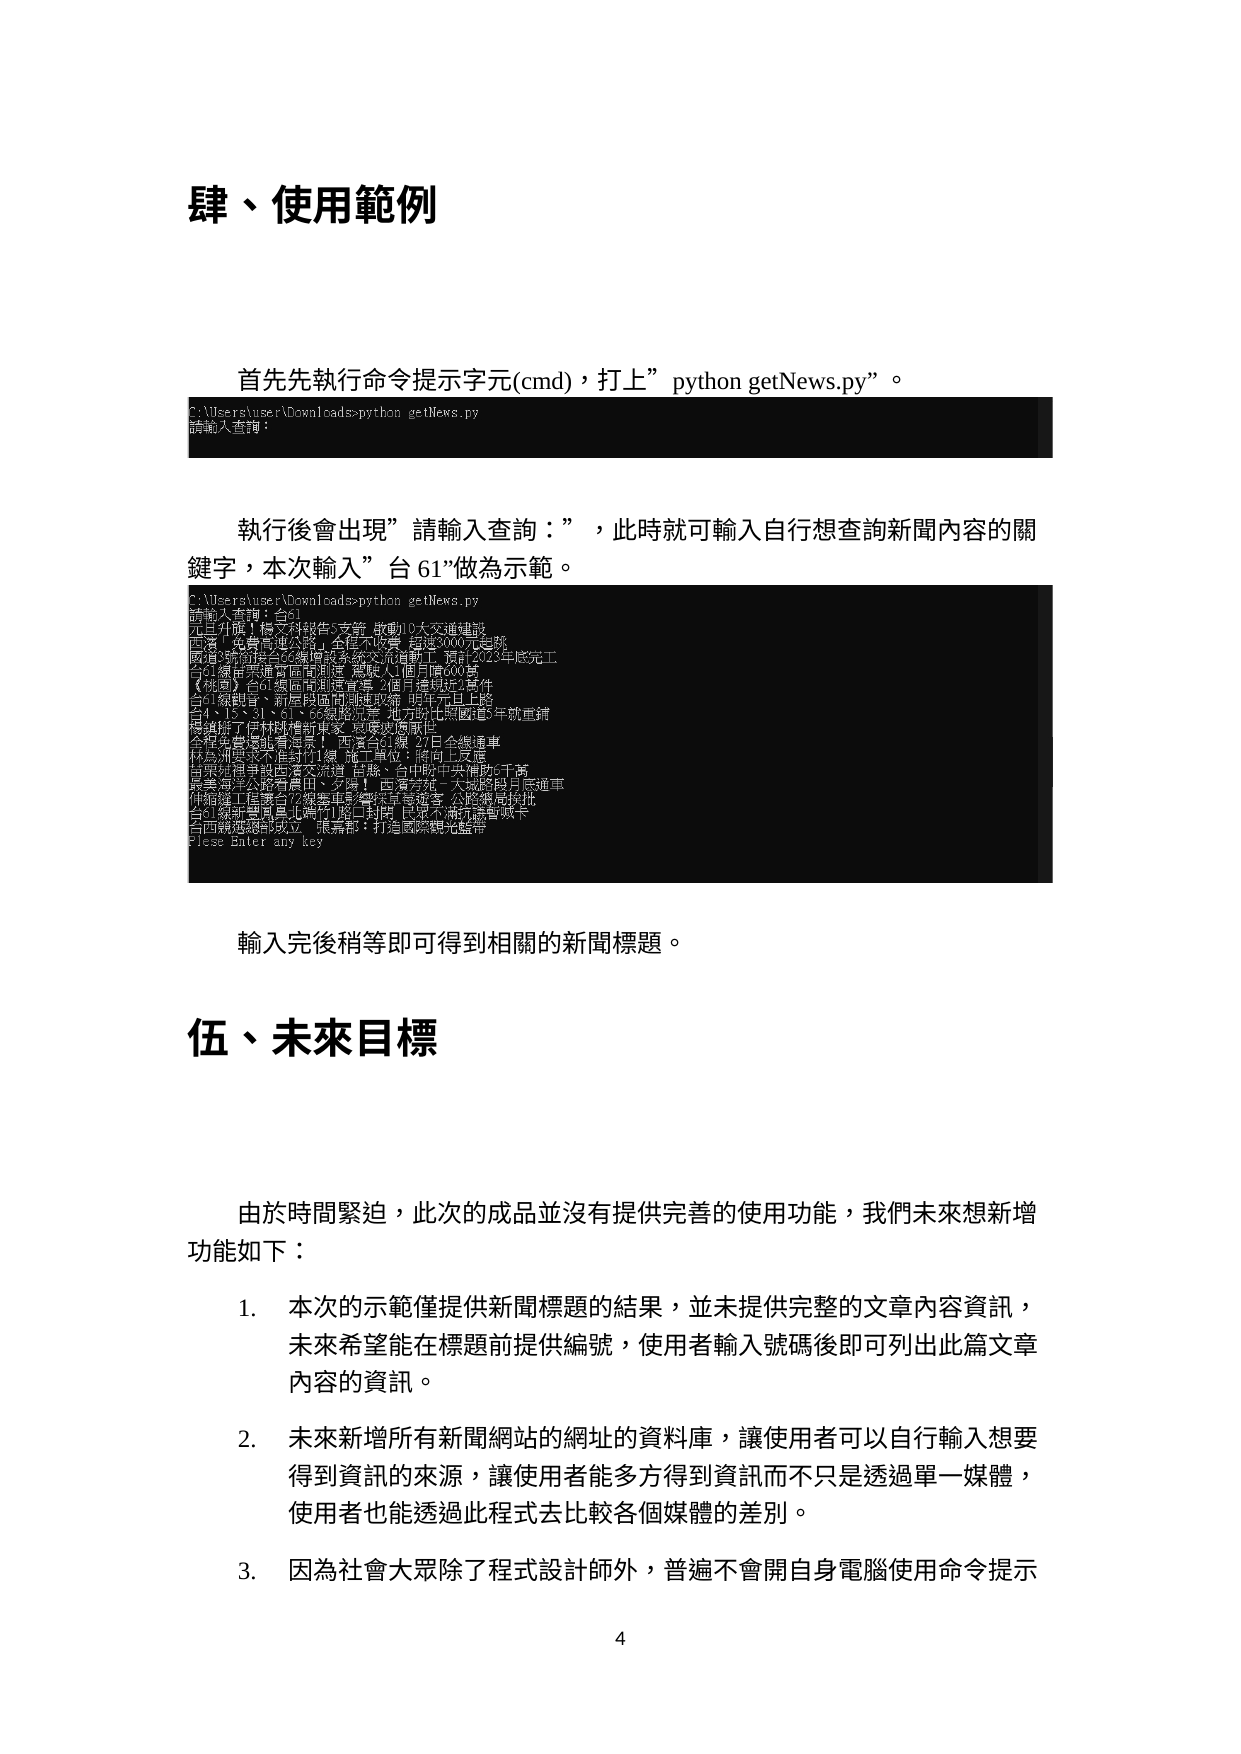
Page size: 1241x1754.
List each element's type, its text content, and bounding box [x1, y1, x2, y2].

subtitle 肆、使用範例 [187, 164, 1053, 239]
list 未來新增所有新聞網站的網址的資料庫，讓使用者可以自行輸入想要得到資訊的來源，讓使用者能多方得到資訊而不只是透過單一媒體，使用者也能透過此程式去比較各個媒體的差別。 [238, 1418, 1053, 1531]
text 首先先執行命令提示字元(cmd)，打上”python getNews.py” 。 [187, 360, 1053, 397]
picture [187, 585, 1053, 883]
list 本次的示範僅提供新聞標題的結果，並未提供完整的文章內容資訊，未來希望能在標題前提供編號，使用者輸入號碼後即可列出此篇文章內容的資訊。 [238, 1287, 1053, 1399]
picture [187, 397, 1053, 458]
text 由於時間緊迫，此次的成品並沒有提供完善的使用功能，我們未來想新增功能如下： [187, 1193, 1053, 1268]
subtitle 伍、未來目標 [187, 998, 1053, 1073]
text 執行後會出現”請輸入查詢：”，此時就可輸入自行想查詢新聞內容的關鍵字，本次輸入”台61”做為示範。 [187, 510, 1053, 585]
text 輸入完後稍等即可得到相關的新聞標題。 [187, 923, 1053, 960]
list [238, 1549, 1053, 1587]
